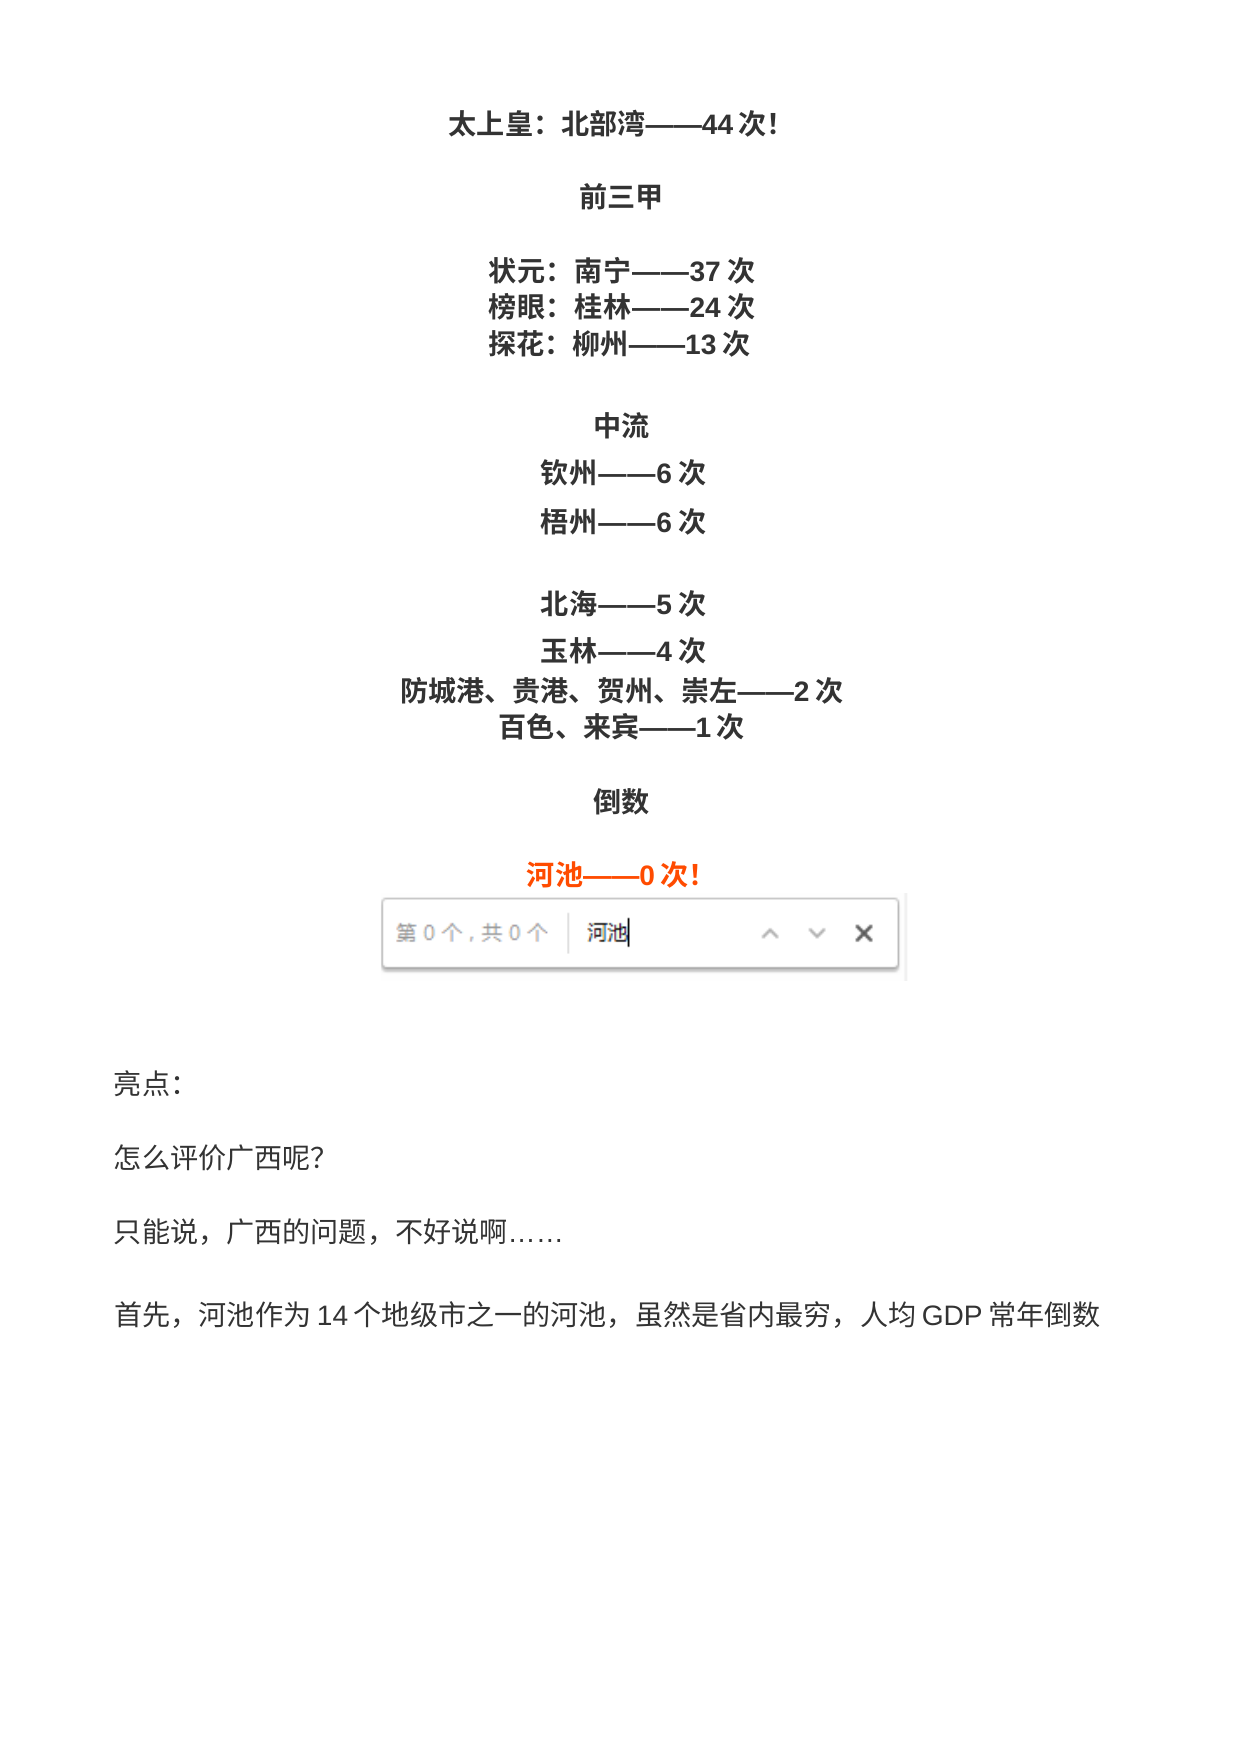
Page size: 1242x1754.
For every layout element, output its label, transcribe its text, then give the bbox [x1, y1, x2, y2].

text 状元：南宁——37次榜眼：桂林——24次探花：柳州——13次 [488, 252, 755, 362]
picture [380, 893, 908, 981]
text 中流 [444, 397, 799, 446]
text 防城港、贵港、贺州、崇左——2次百色、来宾——1次 [394, 672, 849, 745]
text 亮点： [114, 1062, 351, 1103]
text 首先，河池作为14个地级市之一的河池，虽然是省内最穷，人均GDP常年倒数 [114, 1292, 1142, 1333]
text 玉林——4次 [540, 624, 1142, 671]
text 钦州——6次 [540, 446, 1142, 493]
text 倒数 [444, 779, 799, 820]
text 梧州——6次 [540, 493, 1142, 542]
text 河池——0次！ [444, 853, 799, 893]
text 怎么评价广西呢？ [114, 1136, 351, 1176]
subtitle 太上皇：北部湾——44次！ 前三甲 [444, 102, 799, 216]
text 北海——5次 [540, 575, 1142, 624]
text 只能说，广西的问题，不好说啊…… [114, 1210, 1142, 1251]
